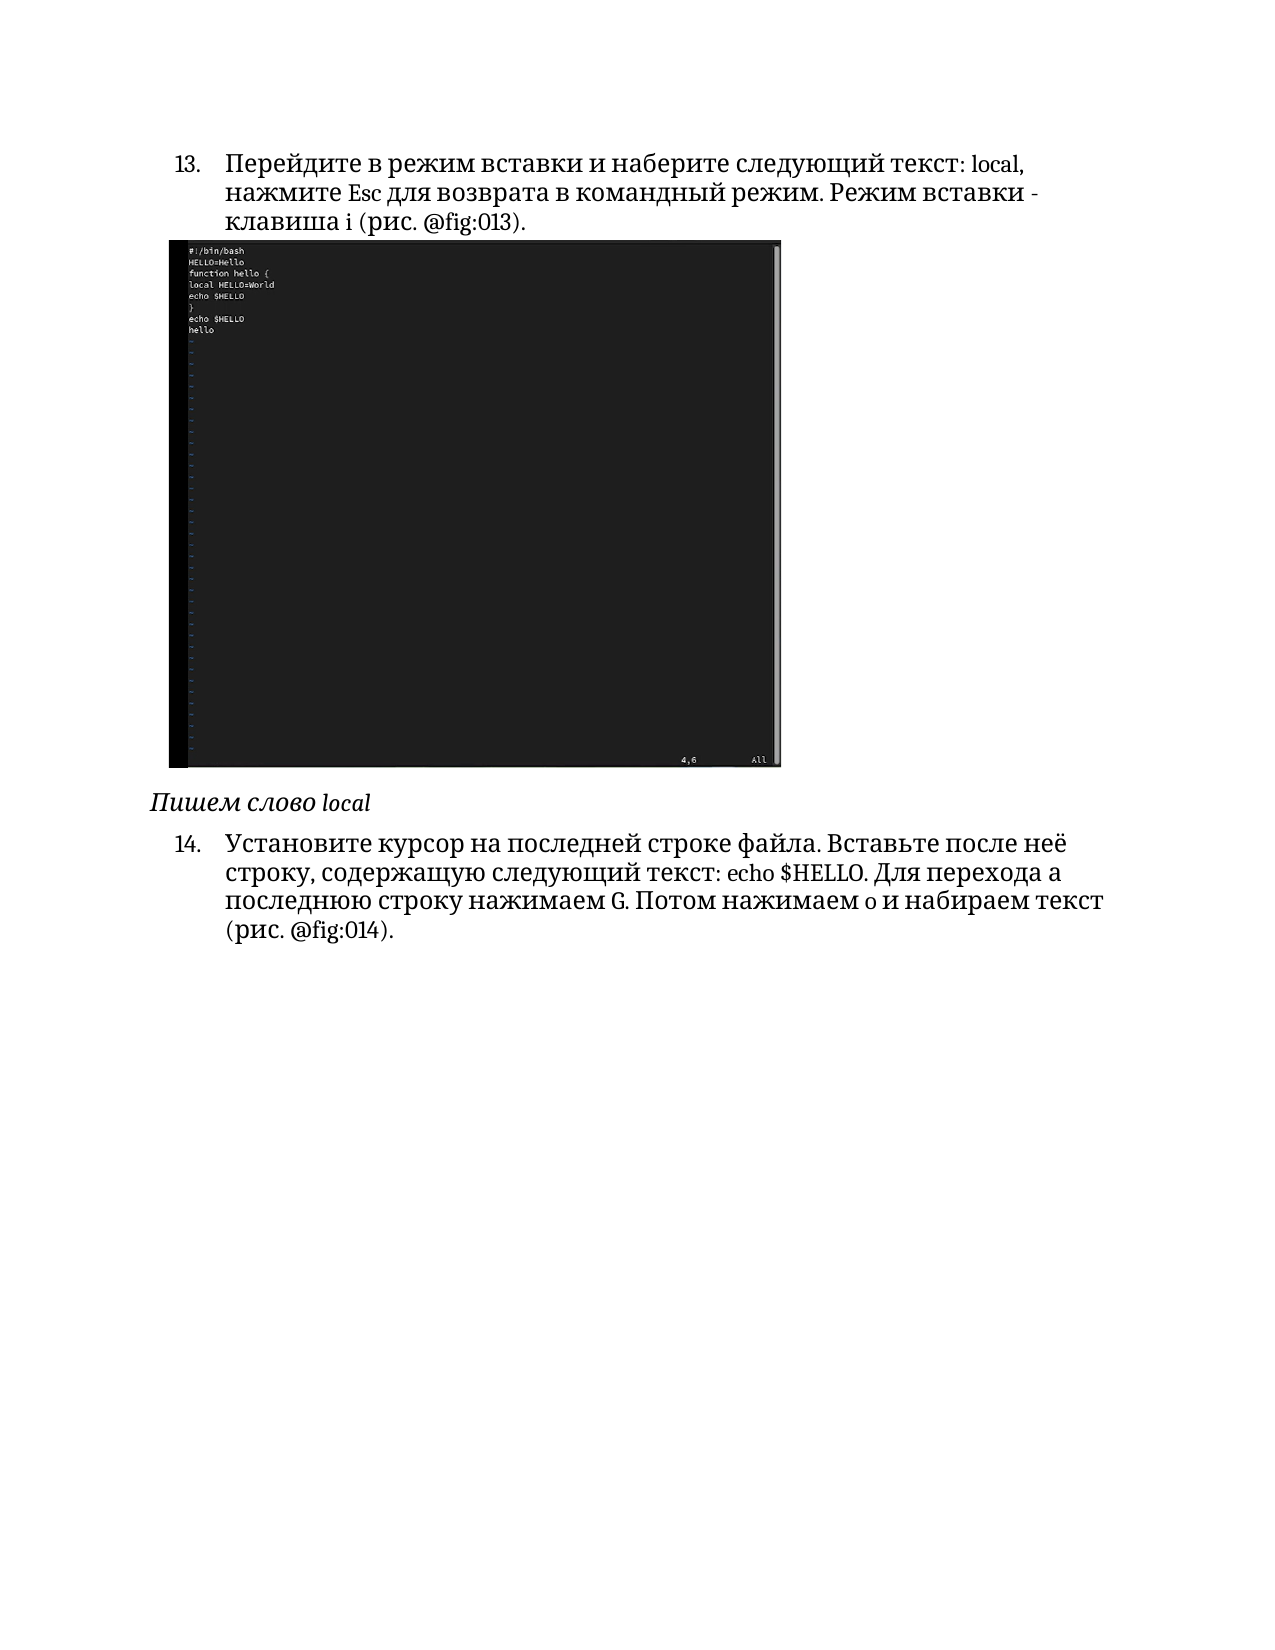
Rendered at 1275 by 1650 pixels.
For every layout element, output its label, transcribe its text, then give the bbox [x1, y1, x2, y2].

list Установите курсор на последней строке файла. Вставьте после неё строку, содержащую следующий текст: echo $HELLO. Для перехода а последнюю строку нажимаем G. Потом нажимаем o и набираем текст (рис. @fig:014). [175, 830, 1125, 945]
picture [168, 240, 782, 768]
list Перейдите в режим вставки и наберите следующий текст: local, нажмите Esc для возврата в командный режим. Режим вставки - клавиша i (рис. @fig:013). [175, 150, 1125, 236]
text Пишем слово local [150, 788, 1125, 817]
